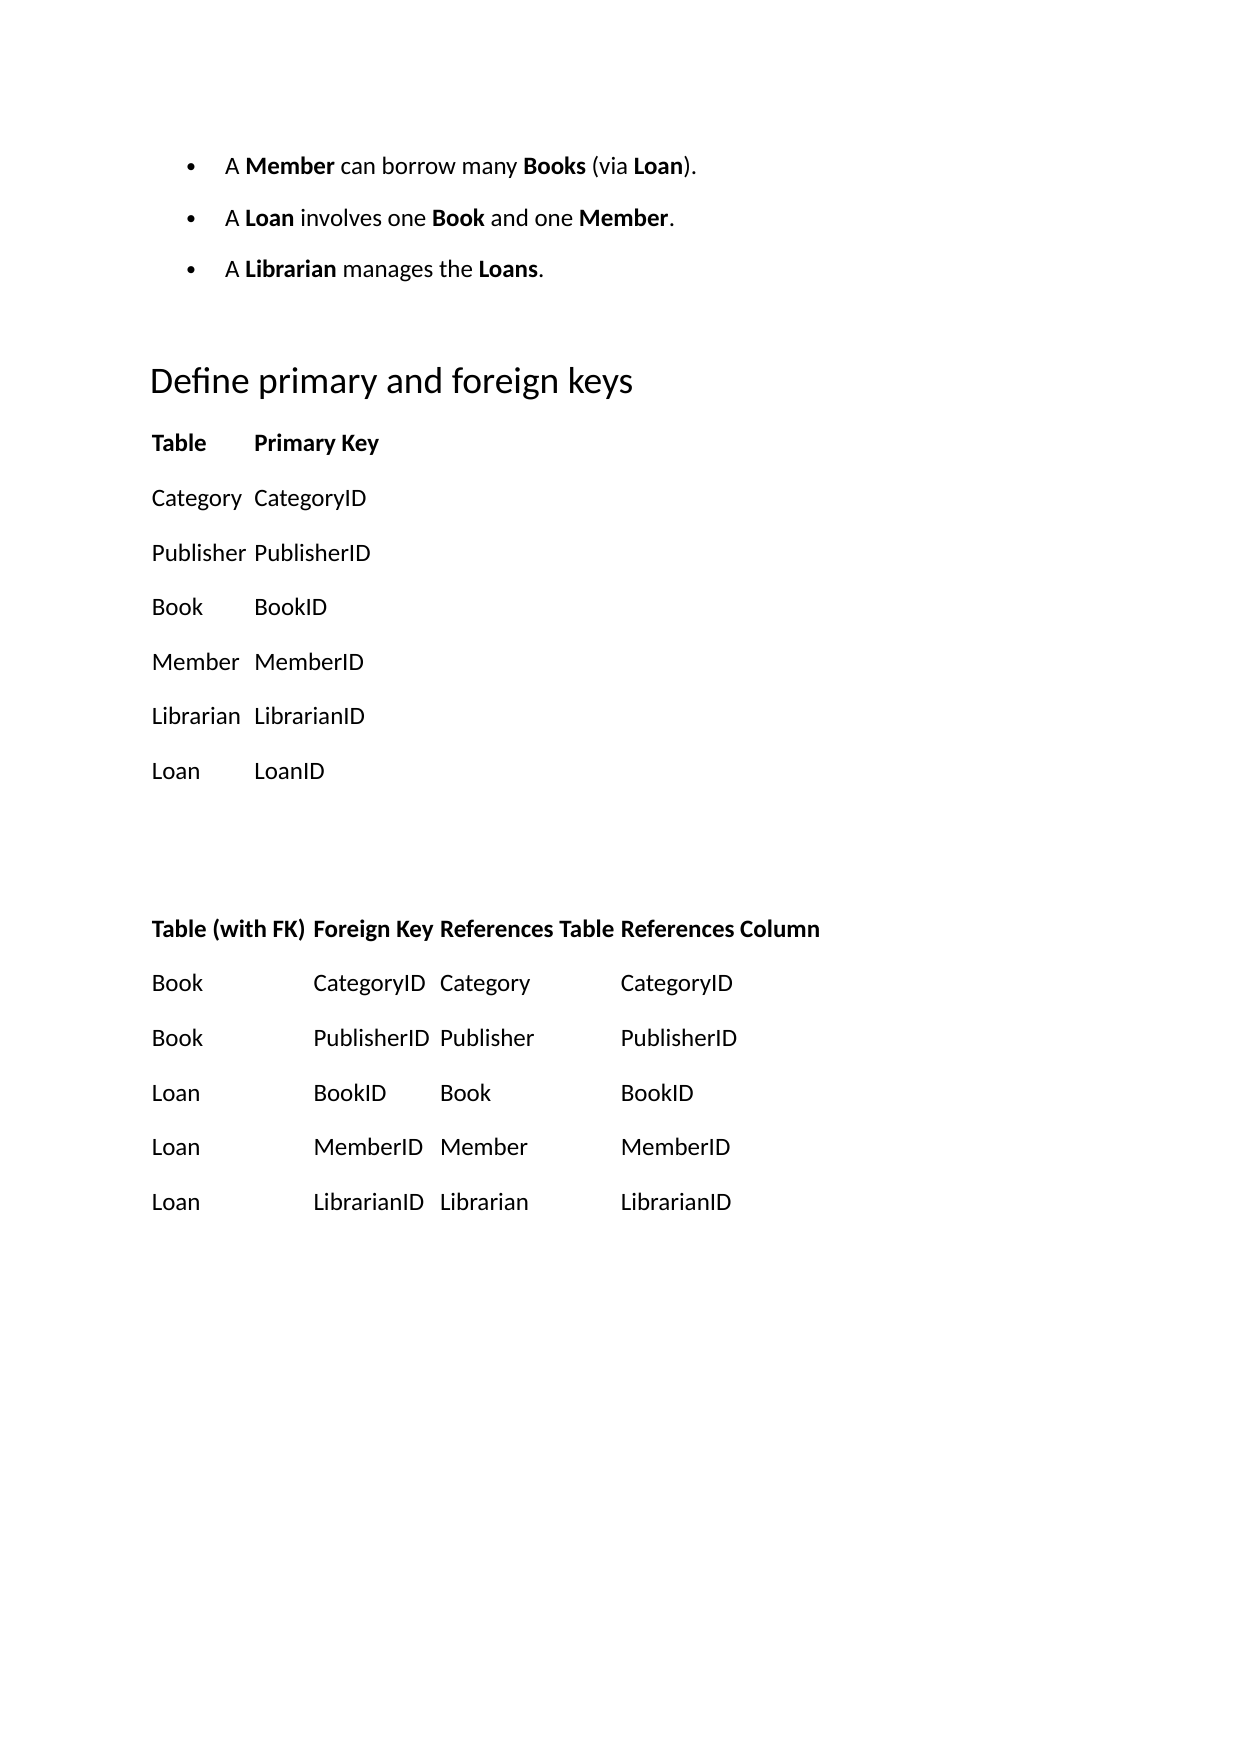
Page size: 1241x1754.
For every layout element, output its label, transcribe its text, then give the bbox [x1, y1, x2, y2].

table_cell Librarian [150, 699, 252, 753]
list A Loan involves one Book and one Member. [187, 202, 1090, 232]
table_cell PublisherID [619, 1021, 826, 1075]
table_cell CategoryID [253, 481, 385, 535]
table_cell Member [150, 644, 252, 699]
table_cell Category [150, 481, 252, 535]
text Define primary and foreign keys [150, 357, 1090, 402]
table_cell BookID [253, 590, 385, 644]
table_cell MemberID [253, 644, 385, 699]
table_cell PublisherID [312, 1021, 438, 1075]
table_cell BookID [312, 1075, 438, 1130]
table_cell Loan [150, 1130, 312, 1184]
table_header Table [150, 426, 252, 481]
table_cell LibrarianID [253, 699, 385, 753]
table_cell Book [438, 1075, 619, 1130]
table_cell Book [150, 1021, 312, 1075]
table_cell BookID [619, 1075, 826, 1130]
table_cell Book [150, 966, 312, 1021]
table_cell LoanID [253, 754, 385, 808]
table_header Primary Key [253, 426, 385, 481]
table_cell Book [150, 590, 252, 644]
table_header Table (with FK) [150, 911, 312, 966]
table_cell MemberID [619, 1130, 826, 1184]
table_cell LibrarianID [619, 1184, 826, 1239]
table_header References Table [438, 911, 619, 966]
table_header References Column [619, 911, 826, 966]
table_cell Publisher [150, 535, 252, 590]
table_cell Loan [150, 754, 252, 808]
table_cell Librarian [438, 1184, 619, 1239]
table_cell CategoryID [312, 966, 438, 1021]
list A Librarian manages the Loans. [187, 253, 1090, 284]
table_cell Publisher [438, 1021, 619, 1075]
list A Member can borrow many Books (via Loan). [187, 150, 1090, 181]
table_cell Loan [150, 1075, 312, 1130]
table_cell CategoryID [619, 966, 826, 1021]
table_cell LibrarianID [312, 1184, 438, 1239]
table_cell Loan [150, 1184, 312, 1239]
table_cell PublisherID [253, 535, 385, 590]
table_header Foreign Key [312, 911, 438, 966]
table_cell Category [438, 966, 619, 1021]
table_cell Member [438, 1130, 619, 1184]
table_cell MemberID [312, 1130, 438, 1184]
